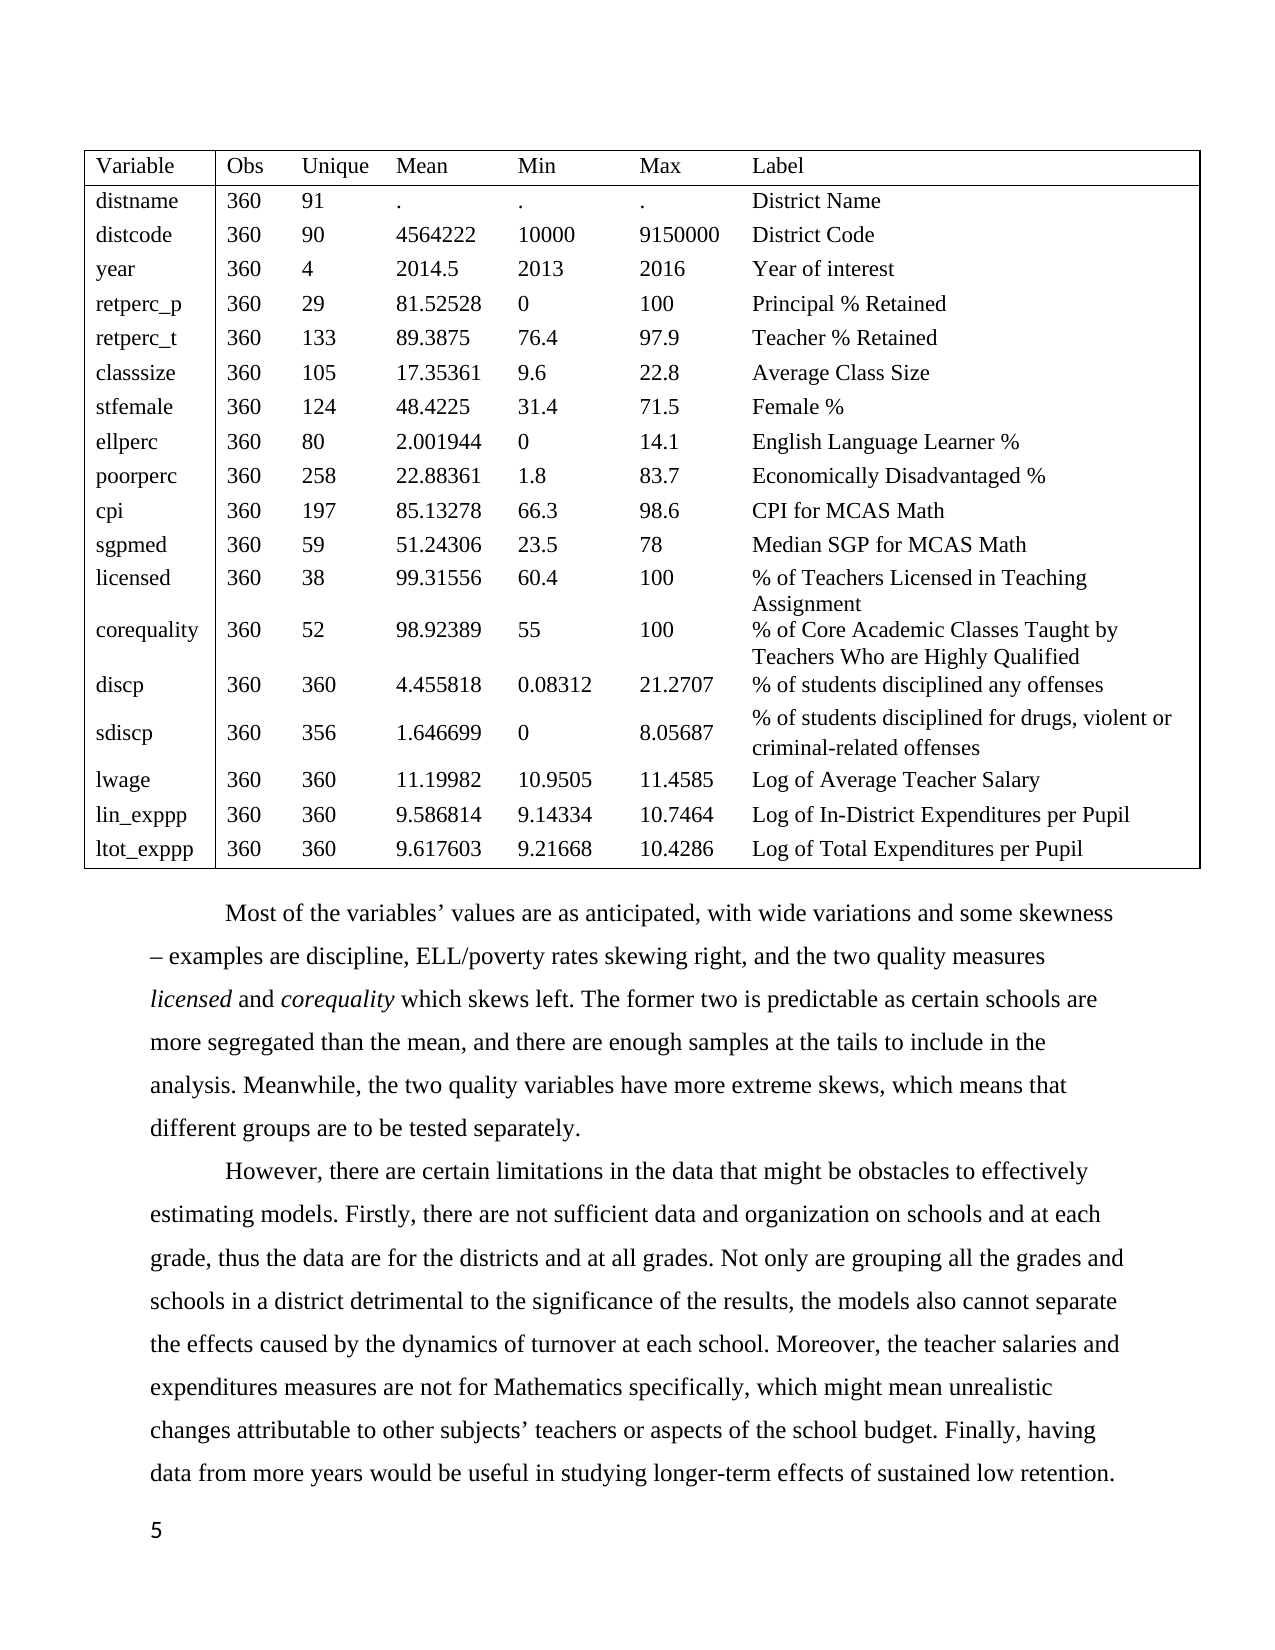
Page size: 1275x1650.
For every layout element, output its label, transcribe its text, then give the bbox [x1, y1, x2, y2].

table_cell 4.455818 [385, 669, 506, 704]
table_cell 60.4 [506, 564, 628, 616]
table_cell Year of interest [741, 254, 1199, 288]
table_cell poorperc [85, 460, 215, 495]
table_cell 360 [216, 704, 290, 764]
table_cell Female % [741, 391, 1199, 426]
table_cell . [628, 186, 741, 219]
table_cell 360 [216, 357, 290, 391]
table_cell 9150000 [628, 219, 741, 253]
table_cell 360 [216, 529, 290, 564]
table_cell lwage [85, 765, 215, 799]
table_cell 1.8 [506, 460, 628, 495]
table_cell 17.35361 [385, 357, 506, 391]
table_cell 9.14334 [506, 799, 628, 833]
table_cell 91 [290, 186, 384, 219]
table_cell sdiscp [85, 704, 215, 764]
table_cell 100 [628, 288, 741, 322]
table_cell 360 [216, 391, 290, 426]
table_cell stfemale [85, 391, 215, 426]
table_cell 360 [216, 564, 290, 616]
table_cell 10.4286 [628, 834, 741, 868]
table_cell Log of In-District Expenditures per Pupil [741, 799, 1199, 833]
table_cell 360 [290, 834, 384, 868]
table_cell 360 [216, 254, 290, 288]
table_cell 9.21668 [506, 834, 628, 868]
table_header Label [741, 151, 1199, 184]
table_cell 90 [290, 219, 384, 253]
table_cell Economically Disadvantaged % [741, 460, 1199, 495]
table_cell lin_exppp [85, 799, 215, 833]
table_cell 66.3 [506, 495, 628, 529]
table_cell retperc_p [85, 288, 215, 322]
table_cell 360 [216, 460, 290, 495]
table_cell 85.13278 [385, 495, 506, 529]
table_cell 52 [290, 616, 384, 669]
table_cell 97.9 [628, 323, 741, 357]
table_cell 10000 [506, 219, 628, 253]
table_cell % of Teachers Licensed in Teaching Assignment [741, 564, 1199, 616]
table_cell Average Class Size [741, 357, 1199, 391]
table_cell 81.52528 [385, 288, 506, 322]
table_cell 356 [290, 704, 384, 764]
table_cell 48.4225 [385, 391, 506, 426]
table_cell 133 [290, 323, 384, 357]
table_cell District Code [741, 219, 1199, 253]
table_cell District Name [741, 186, 1199, 219]
table_cell 29 [290, 288, 384, 322]
table_cell % of students disciplined any offenses [741, 669, 1199, 704]
table_header Unique [290, 151, 384, 184]
table_cell licensed [85, 564, 215, 616]
table_cell Principal % Retained [741, 288, 1199, 322]
table_cell cpi [85, 495, 215, 529]
table_cell 360 [216, 799, 290, 833]
table_cell 89.3875 [385, 323, 506, 357]
table_cell 360 [216, 495, 290, 529]
table_cell distcode [85, 219, 215, 253]
table_cell . [506, 186, 628, 219]
table_cell Median SGP for MCAS Math [741, 529, 1199, 564]
table_cell . [385, 186, 506, 219]
table_cell 55 [506, 616, 628, 669]
table_cell 8.05687 [628, 704, 741, 764]
table_cell Teacher % Retained [741, 323, 1199, 357]
table_cell 0 [506, 426, 628, 460]
table_cell 22.8 [628, 357, 741, 391]
table_cell 360 [216, 186, 290, 219]
text Most of the variables’ values are as anticipated, with wide variations and some skewness – examples are discipline, ELL/poverty rates skewing right, and the two quality measures licensed and corequality which skews left. The former two is predictable as certain schools are more segregated than the mean, and there are enough samples at the tails to include in the analysis. Meanwhile, the two quality variables have more extreme skews, which means that different groups are to be tested separately. [150, 898, 1125, 1142]
table_cell 14.1 [628, 426, 741, 460]
table_cell 98.6 [628, 495, 741, 529]
table_cell 100 [628, 564, 741, 616]
table_cell 2.001944 [385, 426, 506, 460]
table_cell classsize [85, 357, 215, 391]
table_cell 0 [506, 704, 628, 764]
table_cell 0 [506, 288, 628, 322]
table_cell 59 [290, 529, 384, 564]
table_header Obs [216, 151, 290, 184]
table_cell 9.6 [506, 357, 628, 391]
table_cell 10.9505 [506, 765, 628, 799]
table_cell 71.5 [628, 391, 741, 426]
table_cell 360 [216, 616, 290, 669]
table_cell 197 [290, 495, 384, 529]
table_cell 80 [290, 426, 384, 460]
table_cell English Language Learner % [741, 426, 1199, 460]
table_cell 258 [290, 460, 384, 495]
table_cell year [85, 254, 215, 288]
table_cell 360 [290, 669, 384, 704]
table_cell 4564222 [385, 219, 506, 253]
table_cell 360 [216, 323, 290, 357]
table_cell distname [85, 186, 215, 219]
table_cell 38 [290, 564, 384, 616]
table_cell CPI for MCAS Math [741, 495, 1199, 529]
table_cell 0.08312 [506, 669, 628, 704]
table_cell 51.24306 [385, 529, 506, 564]
table_cell 2016 [628, 254, 741, 288]
table_cell 83.7 [628, 460, 741, 495]
table_cell 105 [290, 357, 384, 391]
table_header Variable [85, 151, 215, 184]
table_header Max [628, 151, 741, 184]
table_cell 2014.5 [385, 254, 506, 288]
table_cell 100 [628, 616, 741, 669]
table_cell ellperc [85, 426, 215, 460]
table_cell sgpmed [85, 529, 215, 564]
table_cell 1.646699 [385, 704, 506, 764]
table_cell % of students disciplined for drugs, violent or criminal-related offenses [741, 704, 1199, 764]
table_cell 4 [290, 254, 384, 288]
table_cell 31.4 [506, 391, 628, 426]
table_cell 9.586814 [385, 799, 506, 833]
table_cell 21.2707 [628, 669, 741, 704]
table_cell 23.5 [506, 529, 628, 564]
table_cell 9.617603 [385, 834, 506, 868]
text However, there are certain limitations in the data that might be obstacles to effectively estimating models. Firstly, there are not sufficient data and organization on schools and at each grade, thus the data are for the districts and at all grades. Not only are grouping all the grades and schools in a district detrimental to the significance of the results, the models also cannot separate the effects caused by the dynamics of turnover at each school. Moreover, the teacher salaries and expenditures measures are not for Mathematics specifically, which might mean unrealistic changes attributable to other subjects’ teachers or aspects of the school budget. Finally, having data from more years would be useful in studying longer-term effects of sustained low retention. [150, 1156, 1125, 1487]
table_cell 11.19982 [385, 765, 506, 799]
table_cell 360 [290, 765, 384, 799]
table_cell Log of Total Expenditures per Pupil [741, 834, 1199, 868]
table_cell corequality [85, 616, 215, 669]
table_cell 98.92389 [385, 616, 506, 669]
table_cell 360 [290, 799, 384, 833]
table_header Mean [385, 151, 506, 184]
table_cell ltot_exppp [85, 834, 215, 868]
table_cell discp [85, 669, 215, 704]
table_cell 76.4 [506, 323, 628, 357]
table_cell % of Core Academic Classes Taught by Teachers Who are Highly Qualified [741, 616, 1199, 669]
table_cell 99.31556 [385, 564, 506, 616]
table_header Min [506, 151, 628, 184]
table_cell 22.88361 [385, 460, 506, 495]
table_cell 10.7464 [628, 799, 741, 833]
table_cell 11.4585 [628, 765, 741, 799]
table_cell 2013 [506, 254, 628, 288]
table_cell Log of Average Teacher Salary [741, 765, 1199, 799]
table_cell 360 [216, 669, 290, 704]
table_cell 124 [290, 391, 384, 426]
table_cell 360 [216, 219, 290, 253]
table_cell 78 [628, 529, 741, 564]
table_cell 360 [216, 834, 290, 868]
table_cell retperc_t [85, 323, 215, 357]
table_cell 360 [216, 426, 290, 460]
table_cell 360 [216, 765, 290, 799]
table_cell 360 [216, 288, 290, 322]
